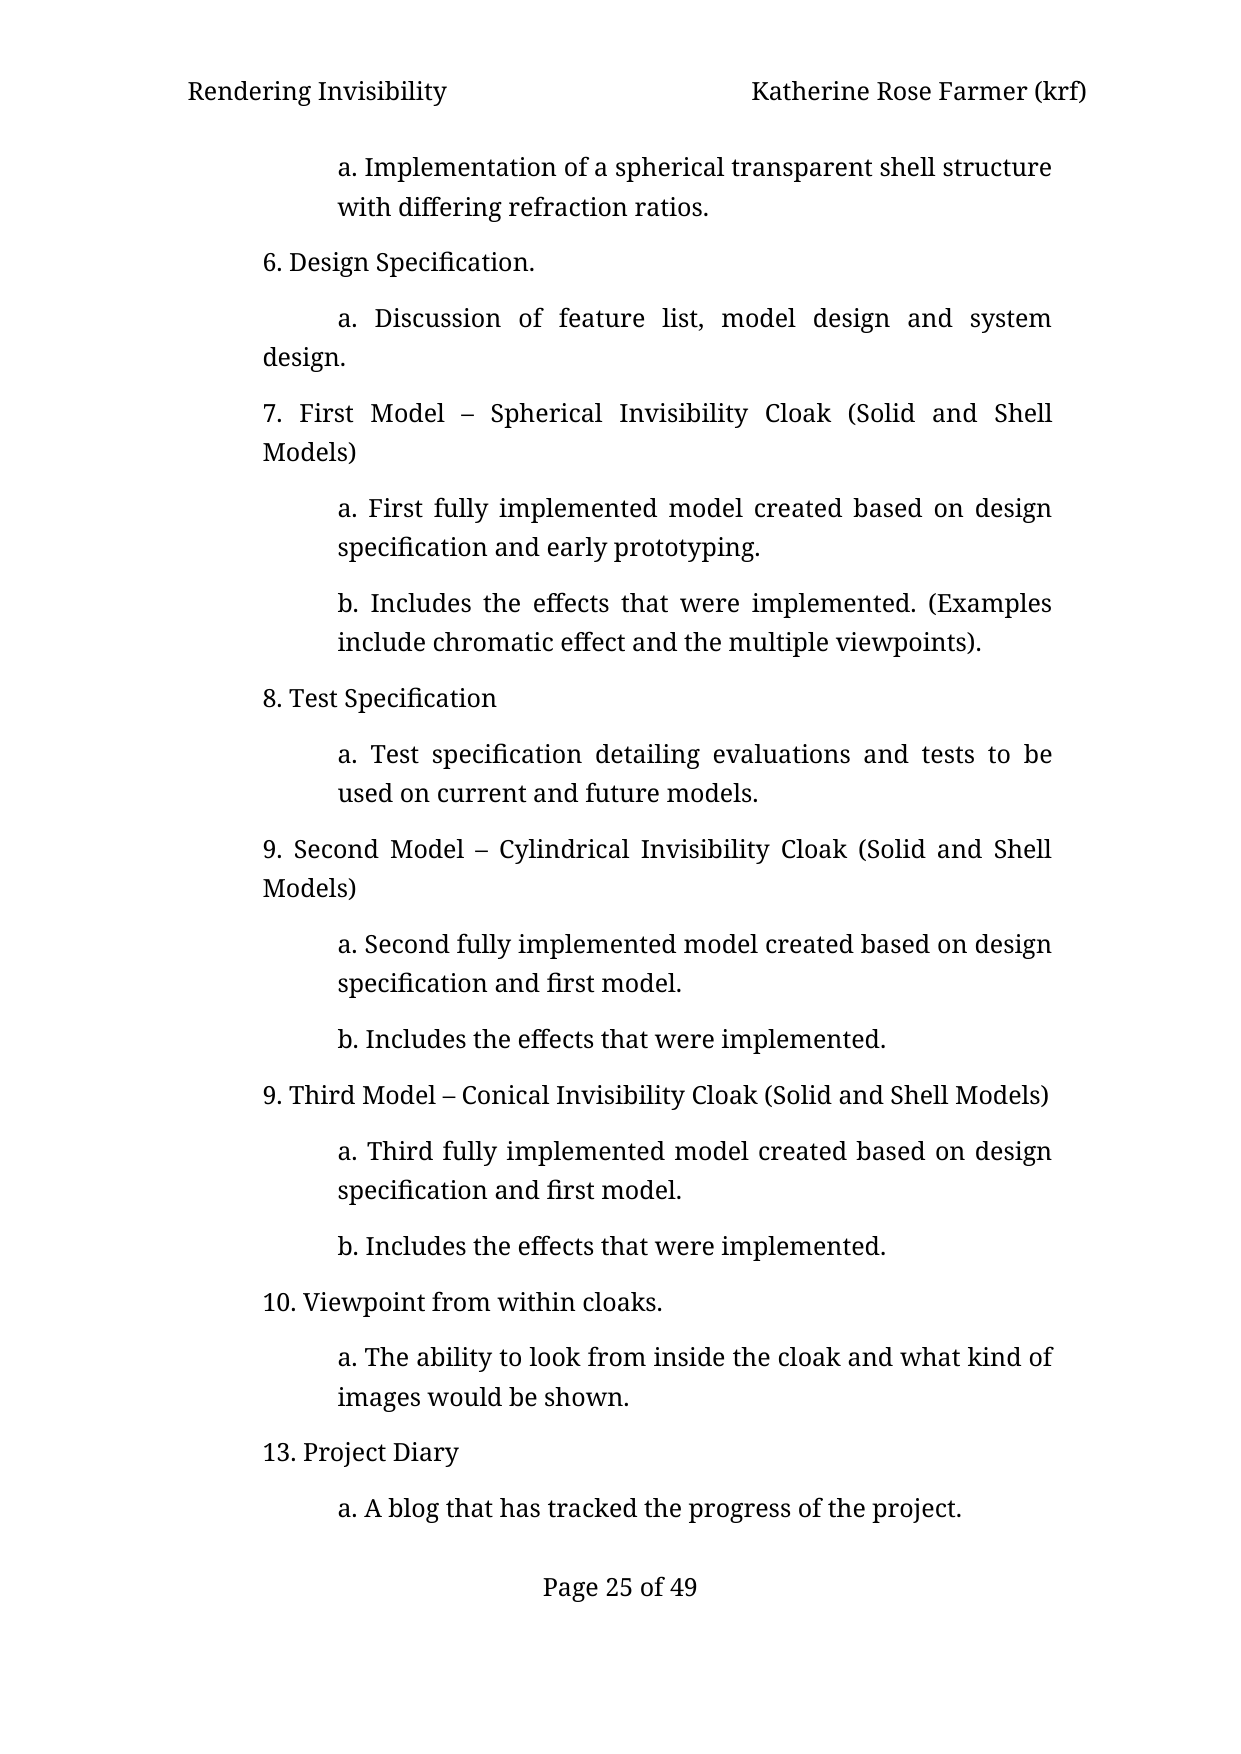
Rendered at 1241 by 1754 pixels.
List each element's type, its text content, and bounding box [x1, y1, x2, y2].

list 9. Third Model – Conical Invisibility Cloak (Solid and Shell Models) [262, 1077, 1053, 1112]
text a. First fully implemented model created based on design specification and early prototyping. [337, 491, 1053, 564]
list 13. Project Diary [262, 1435, 1053, 1469]
text a. A blog that has tracked the progress of the project. [262, 1491, 1053, 1525]
text a. Second fully implemented model created based on design specification and first model. [337, 927, 1053, 1000]
list 8. Test Specification [262, 681, 1053, 715]
text a. The ability to look from inside the cloak and what kind of images would be shown. [337, 1340, 1053, 1413]
list 6. Design Specification. [262, 245, 1053, 279]
text b. Includes the effects that were implemented. [337, 1022, 1053, 1056]
text a. Implementation of a spherical transparent shell structure with differing refraction ratios. [337, 150, 1053, 223]
text b. Includes the effects that were implemented. (Examples include chromatic effect and the multiple viewpoints). [337, 586, 1053, 659]
text a. Discussion of feature list, model design and system design. [262, 301, 1053, 374]
list 10. Viewpoint from within cloaks. [262, 1284, 1053, 1318]
list 9. Second Model – Cylindrical Invisibility Cloak (Solid and Shell Models) [262, 832, 1053, 905]
list 7. First Model – Spherical Invisibility Cloak (Solid and Shell Models) [262, 396, 1053, 469]
text a. Third fully implemented model created based on design specification and first model. [337, 1133, 1053, 1207]
text b. Includes the effects that were implemented. [337, 1228, 1053, 1262]
text a. Test specification detailing evaluations and tests to be used on current and future models. [337, 737, 1053, 810]
